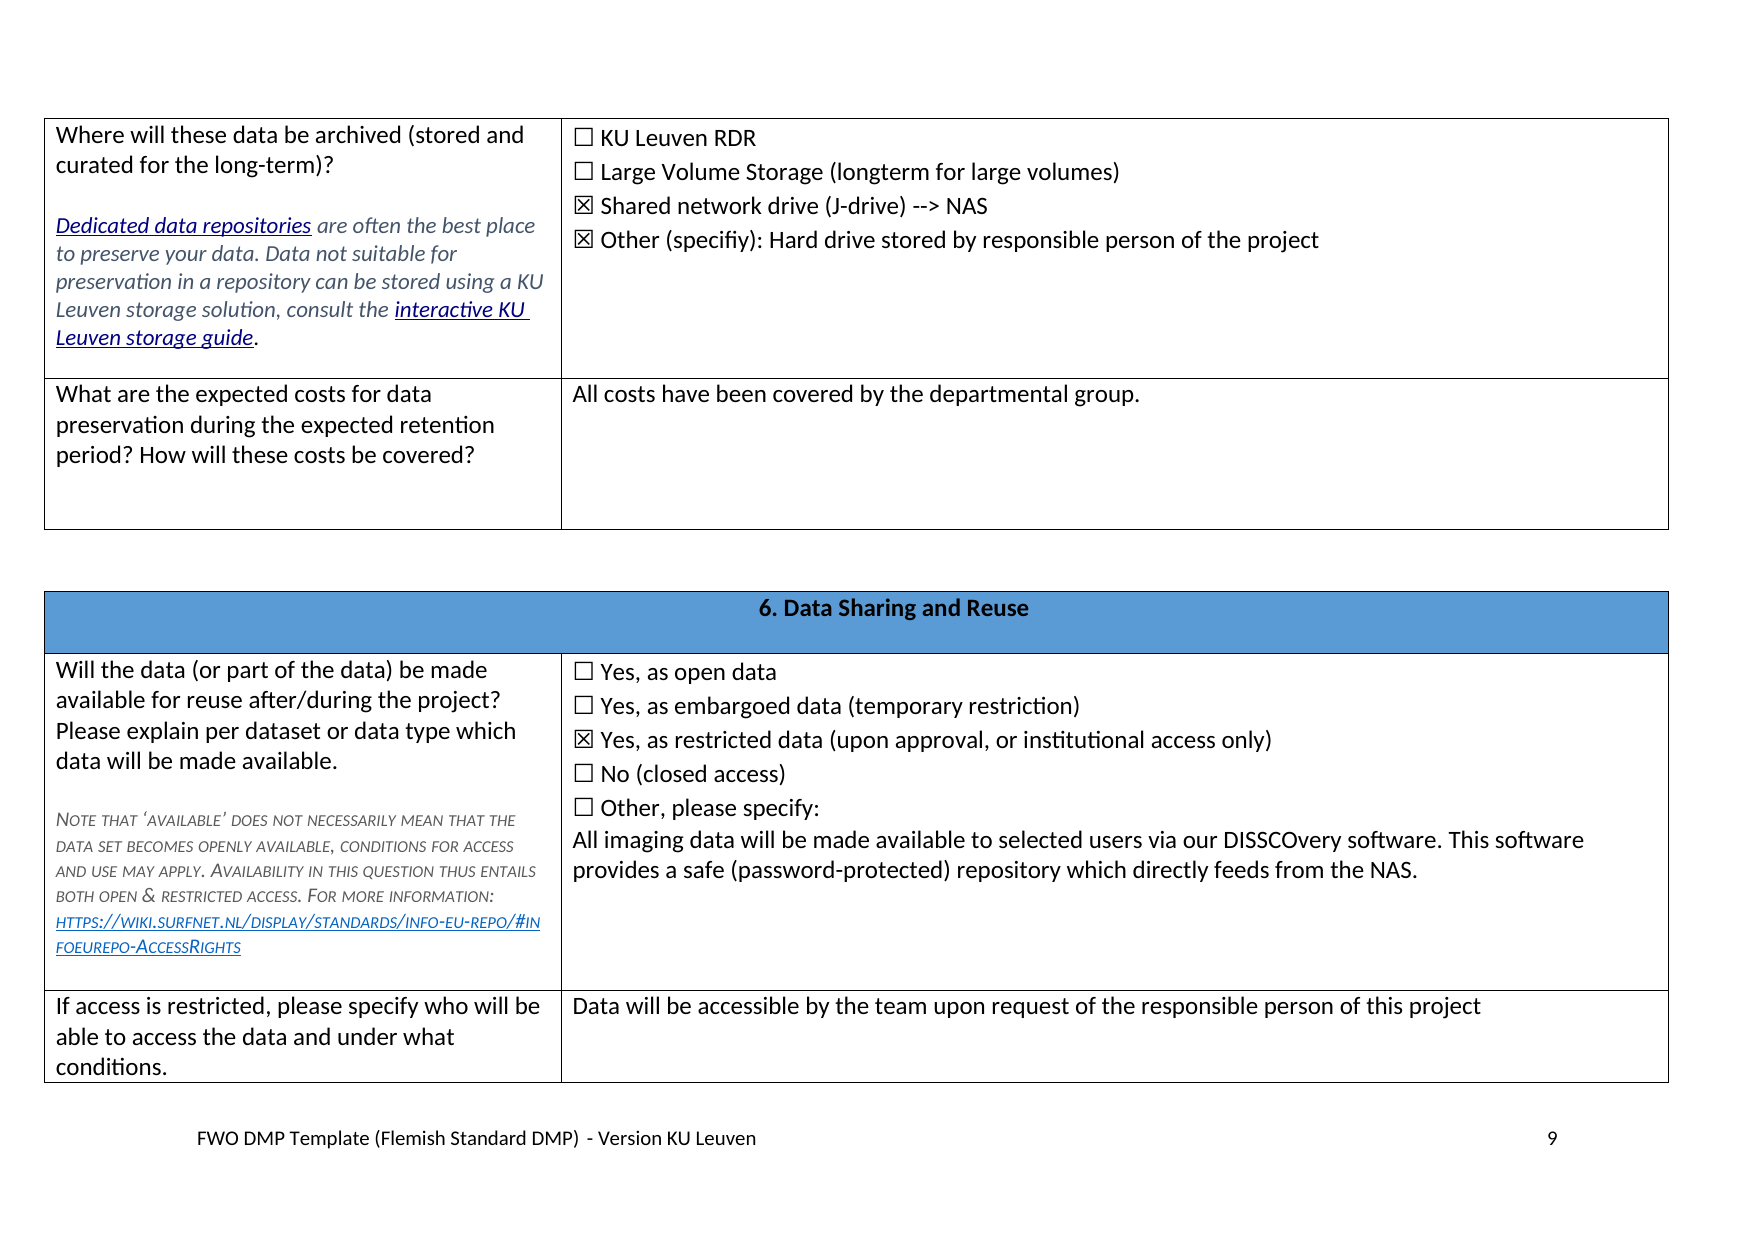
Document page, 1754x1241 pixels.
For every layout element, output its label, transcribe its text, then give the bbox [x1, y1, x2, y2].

table_cell What are the expected costs for data preservation during the expected retention period? How will these costs be covered? [45, 379, 561, 529]
table_header 6. Data Sharing and Reuse [45, 592, 1668, 653]
table_cell Yes, as open data Yes, as embargoed data (temporary restriction) Yes, as restricted data (upon approval, or institutional access only) No (closed access) Other, please specify: All imaging data will be made available to selected users via our DISSCOvery software. This software provides a safe (password-protected) repository which directly feeds from the NAS. [562, 654, 1668, 989]
table_cell All costs have been covered by the departmental group. [562, 379, 1668, 529]
table_cell Will the data (or part of the data) be made available for reuse after/during the project? Please explain per dataset or data type which data will be made available. Note that ‘available’ does not necessarily mean that the data set becomes openly available, conditions for access and use may apply. Availability in this question thus entails both open & restricted access. For more information: https://wiki.surfnet.nl/display/standards/info-eu-repo/#infoeurepo-AccessRights [45, 654, 561, 989]
table_cell Where will these data be archived (stored and curated for the long-term)? Dedicated data repositories are often the best place to preserve your data. Data not suitable for preservation in a repository can be stored using a KU Leuven storage solution, consult the interactive KU Leuven storage guide. [45, 119, 561, 377]
table_cell KU Leuven RDR Large Volume Storage (longterm for large volumes) Shared network drive (J-drive) --> NAS Other (specifiy): Hard drive stored by responsible person of the project [562, 119, 1668, 377]
table_cell If access is restricted, please specify who will be able to access the data and under what conditions. [45, 991, 561, 1082]
table_cell Data will be accessible by the team upon request of the responsible person of this project [562, 991, 1668, 1082]
